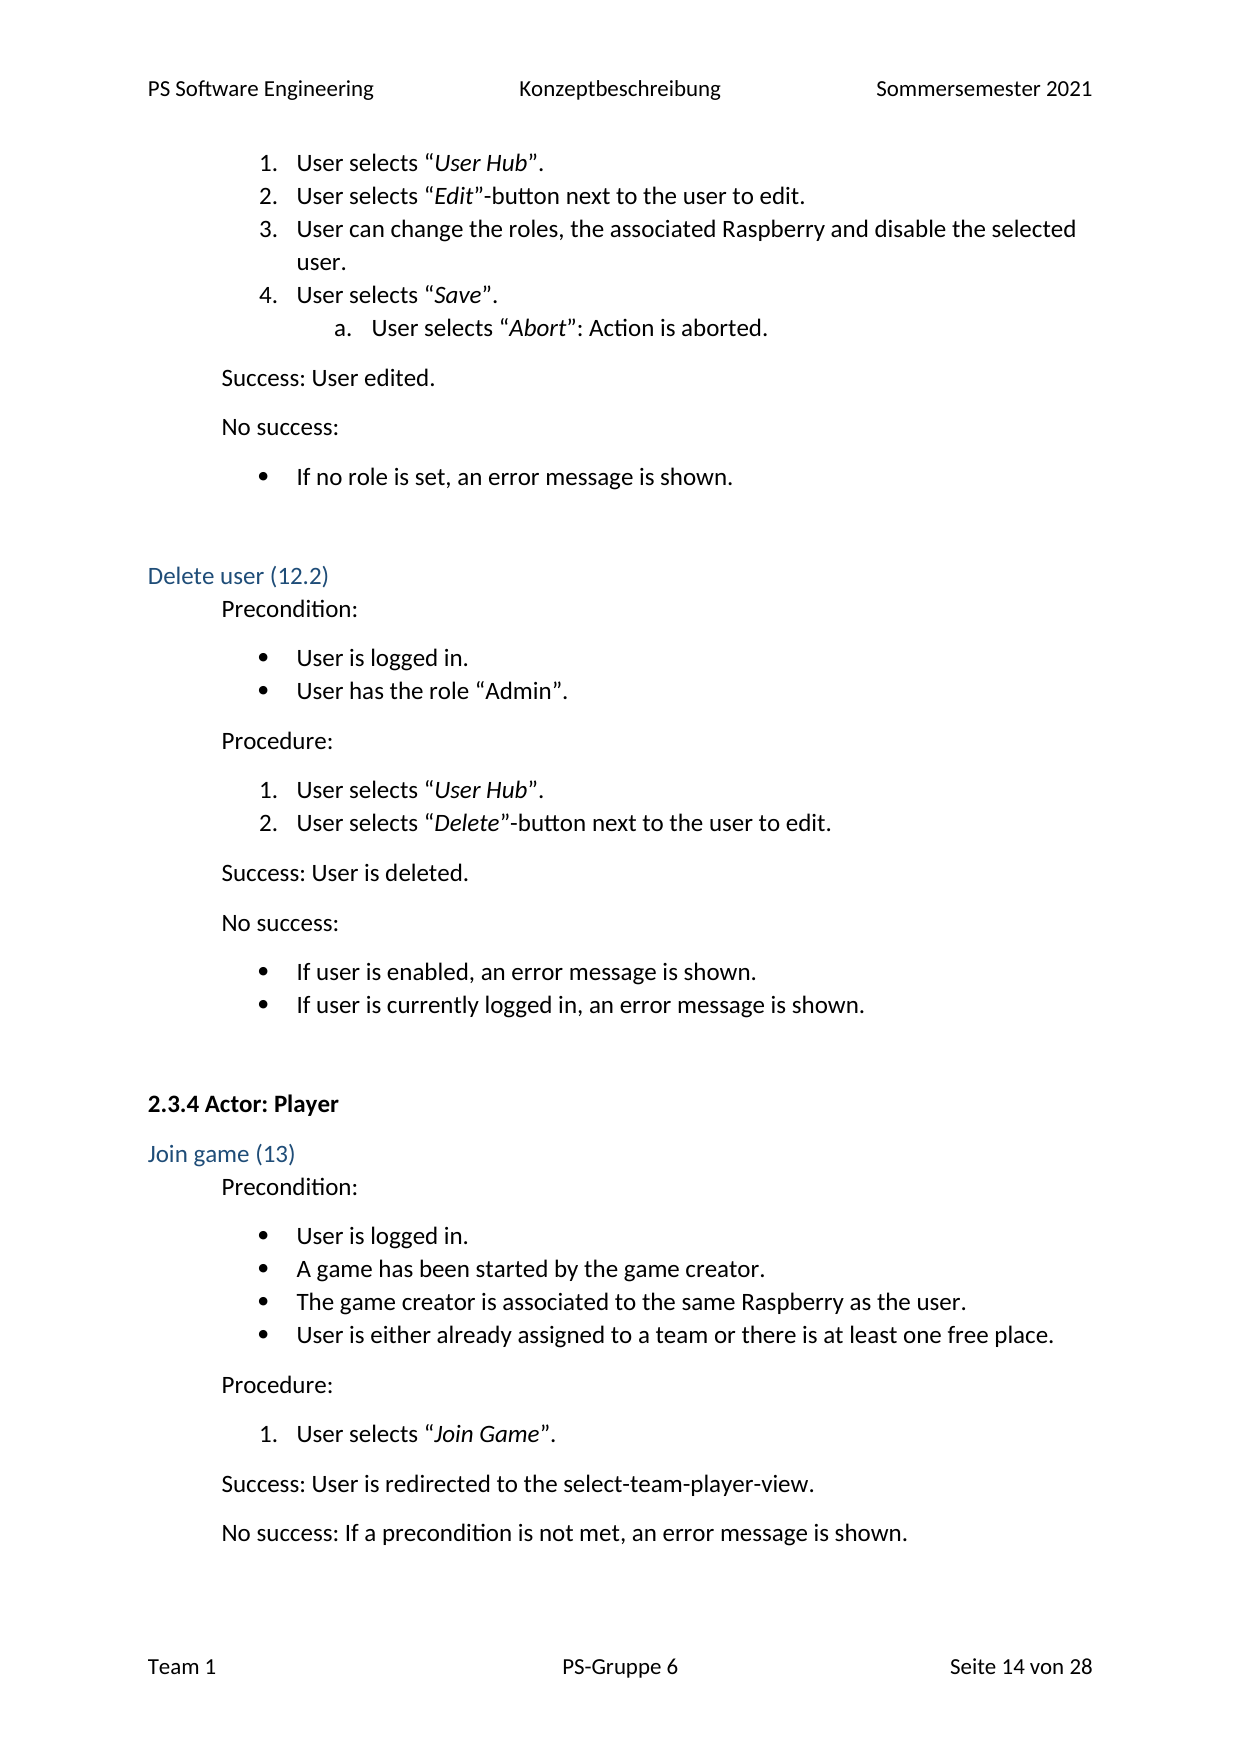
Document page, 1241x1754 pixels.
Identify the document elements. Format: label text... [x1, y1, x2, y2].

list User selects “Abort”: Action is aborted. [334, 312, 1093, 343]
list If no role is set, an error message is shown. [259, 461, 1093, 491]
list User selects “Edit”-button next to the user to edit. [259, 181, 1093, 211]
subtitle Delete user (12.2) [148, 560, 1093, 591]
list User selects “Save”. [259, 279, 1093, 310]
list User is either already assigned to a team or there is at least one free place. [259, 1319, 1093, 1350]
subtitle Join game (13) [148, 1138, 1093, 1168]
list User selects “Join Game”. [259, 1418, 1093, 1449]
text Precondition: [148, 593, 1093, 623]
text No success: If a precondition is not met, an error message is shown. [148, 1518, 1093, 1548]
text 2.3.4 Actor: Player [148, 1088, 1093, 1119]
list User is logged in. [259, 1221, 1093, 1251]
text Procedure: [148, 1369, 1093, 1399]
list User is logged in. [259, 643, 1093, 673]
list User can change the roles, the associated Raspberry and disable the selected user. [259, 213, 1093, 277]
text No success: [148, 907, 1093, 937]
text No success: [148, 411, 1093, 442]
list The game creator is associated to the same Raspberry as the user. [259, 1286, 1093, 1317]
list A game has been started by the game creator. [259, 1253, 1093, 1284]
text Procedure: [148, 725, 1093, 756]
text Success: User is redirected to the select-team-player-view. [148, 1468, 1093, 1498]
list User selects “User Hub”. [259, 775, 1093, 805]
text Precondition: [221, 1171, 1093, 1201]
list User has the role “Admin”. [259, 676, 1093, 706]
list If user is enabled, an error message is shown. [259, 956, 1093, 987]
text Success: User is deleted. [148, 857, 1093, 888]
list User selects “Delete”-button next to the user to edit. [259, 808, 1093, 838]
list If user is currently logged in, an error message is shown. [259, 989, 1093, 1020]
text Success: User edited. [148, 362, 1093, 392]
list User selects “User Hub”. [259, 148, 1093, 178]
